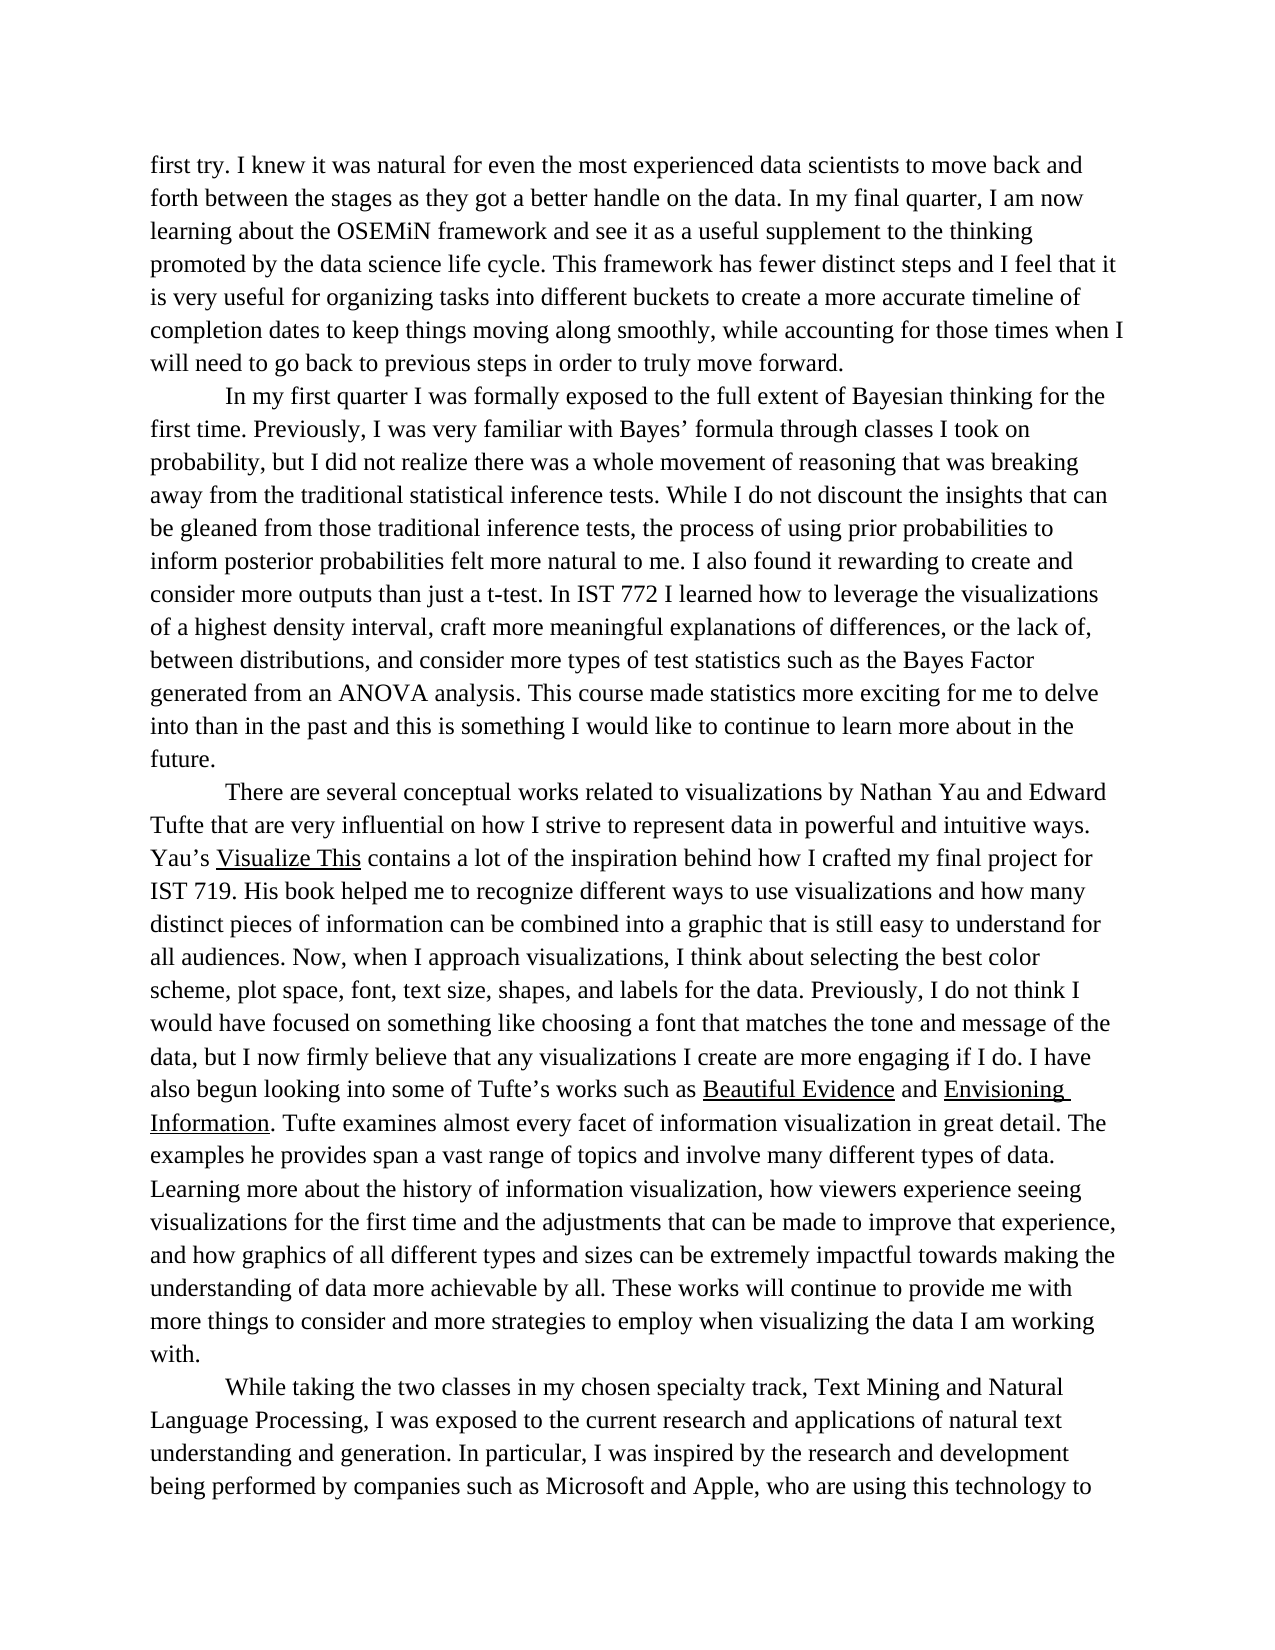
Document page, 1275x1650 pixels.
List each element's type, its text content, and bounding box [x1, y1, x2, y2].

text There are several conceptual works related to visualizations by Nathan Yau and Edward Tufte that are very influential on how I strive to represent data in powerful and intuitive ways. Yau’s Visualize This contains a lot of the inspiration behind how I crafted my final project for IST 719. His book helped me to recognize different ways to use visualizations and how many distinct pieces of information can be combined into a graphic that is still easy to understand for all audiences. Now, when I approach visualizations, I think about selecting the best color scheme, plot space, font, text size, shapes, and labels for the data. Previously, I do not think I would have focused on something like choosing a font that matches the tone and message of the data, but I now firmly believe that any visualizations I create are more engaging if I do. I have also begun looking into some of Tufte’s works such as Beautiful Evidence and Envisioning Information. Tufte examines almost every facet of information visualization in great detail. The examples he provides span a vast range of topics and involve many different types of data. Learning more about the history of information visualization, how viewers experience seeing visualizations for the first time and the adjustments that can be made to improve that experience, and how graphics of all different types and sizes can be extremely impactful towards making the understanding of data more achievable by all. These works will continue to provide me with more things to consider and more strategies to employ when visualizing the data I am working with. [150, 777, 1125, 1367]
text In my first quarter I was formally exposed to the full extent of Bayesian thinking for the first time. Previously, I was very familiar with Bayes’ formula through classes I took on probability, but I did not realize there was a whole movement of reasoning that was breaking away from the traditional statistical inference tests. While I do not discount the insights that can be gleaned from those traditional inference tests, the process of using prior probabilities to inform posterior probabilities felt more natural to me. I also found it rewarding to create and consider more outputs than just a t-test. In IST 772 I learned how to leverage the visualizations of a highest density interval, craft more meaningful explanations of differences, or the lack of, between distributions, and consider more types of test statistics such as the Bayes Factor generated from an ANOVA analysis. This course made statistics more exciting for me to delve into than in the past and this is something I would like to continue to learn more about in the future. [150, 381, 1125, 773]
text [150, 1372, 1125, 1499]
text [150, 150, 1125, 377]
